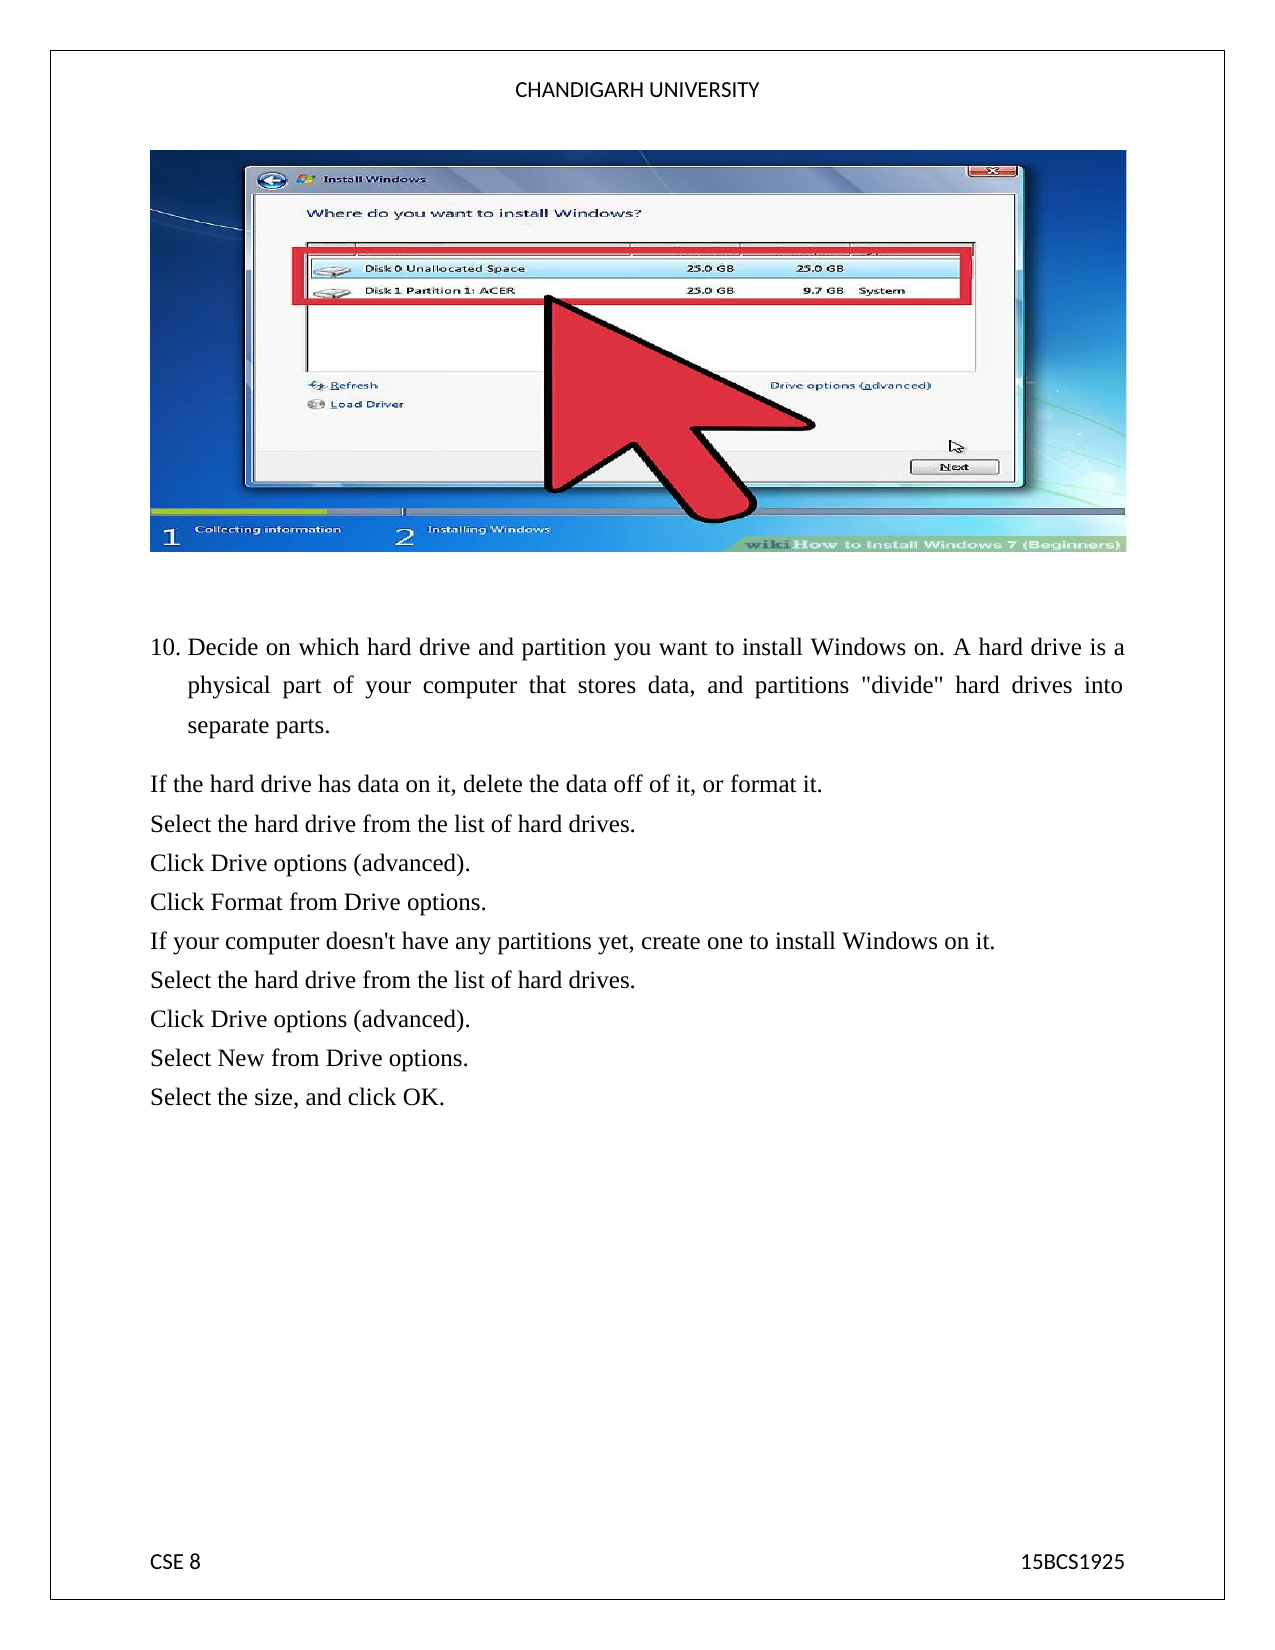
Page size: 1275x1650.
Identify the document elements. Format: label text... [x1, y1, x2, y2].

text Select the hard drive from the list of hard drives. [150, 798, 1125, 837]
text Click Drive options (advanced). [150, 837, 1125, 876]
text Click Drive options (advanced). [150, 994, 1125, 1033]
text If your computer doesn't have any partitions yet, create one to install Windows on it. [150, 916, 1125, 954]
text If the hard drive has data on it, delete the data off of it, or format it. [150, 759, 1125, 798]
text Select the hard drive from the list of hard drives. [150, 954, 1125, 994]
list Decide on which hard drive and partition you want to install Windows on. A hard drive is a physical part of your computer that stores data, and partitions "divide" hard drives into separate parts. [150, 621, 1125, 738]
text Select the size, and click OK. [150, 1072, 1125, 1111]
text Click Format from Drive options. [150, 876, 1125, 916]
text Select New from Drive options. [150, 1033, 1125, 1072]
picture [150, 150, 1127, 552]
